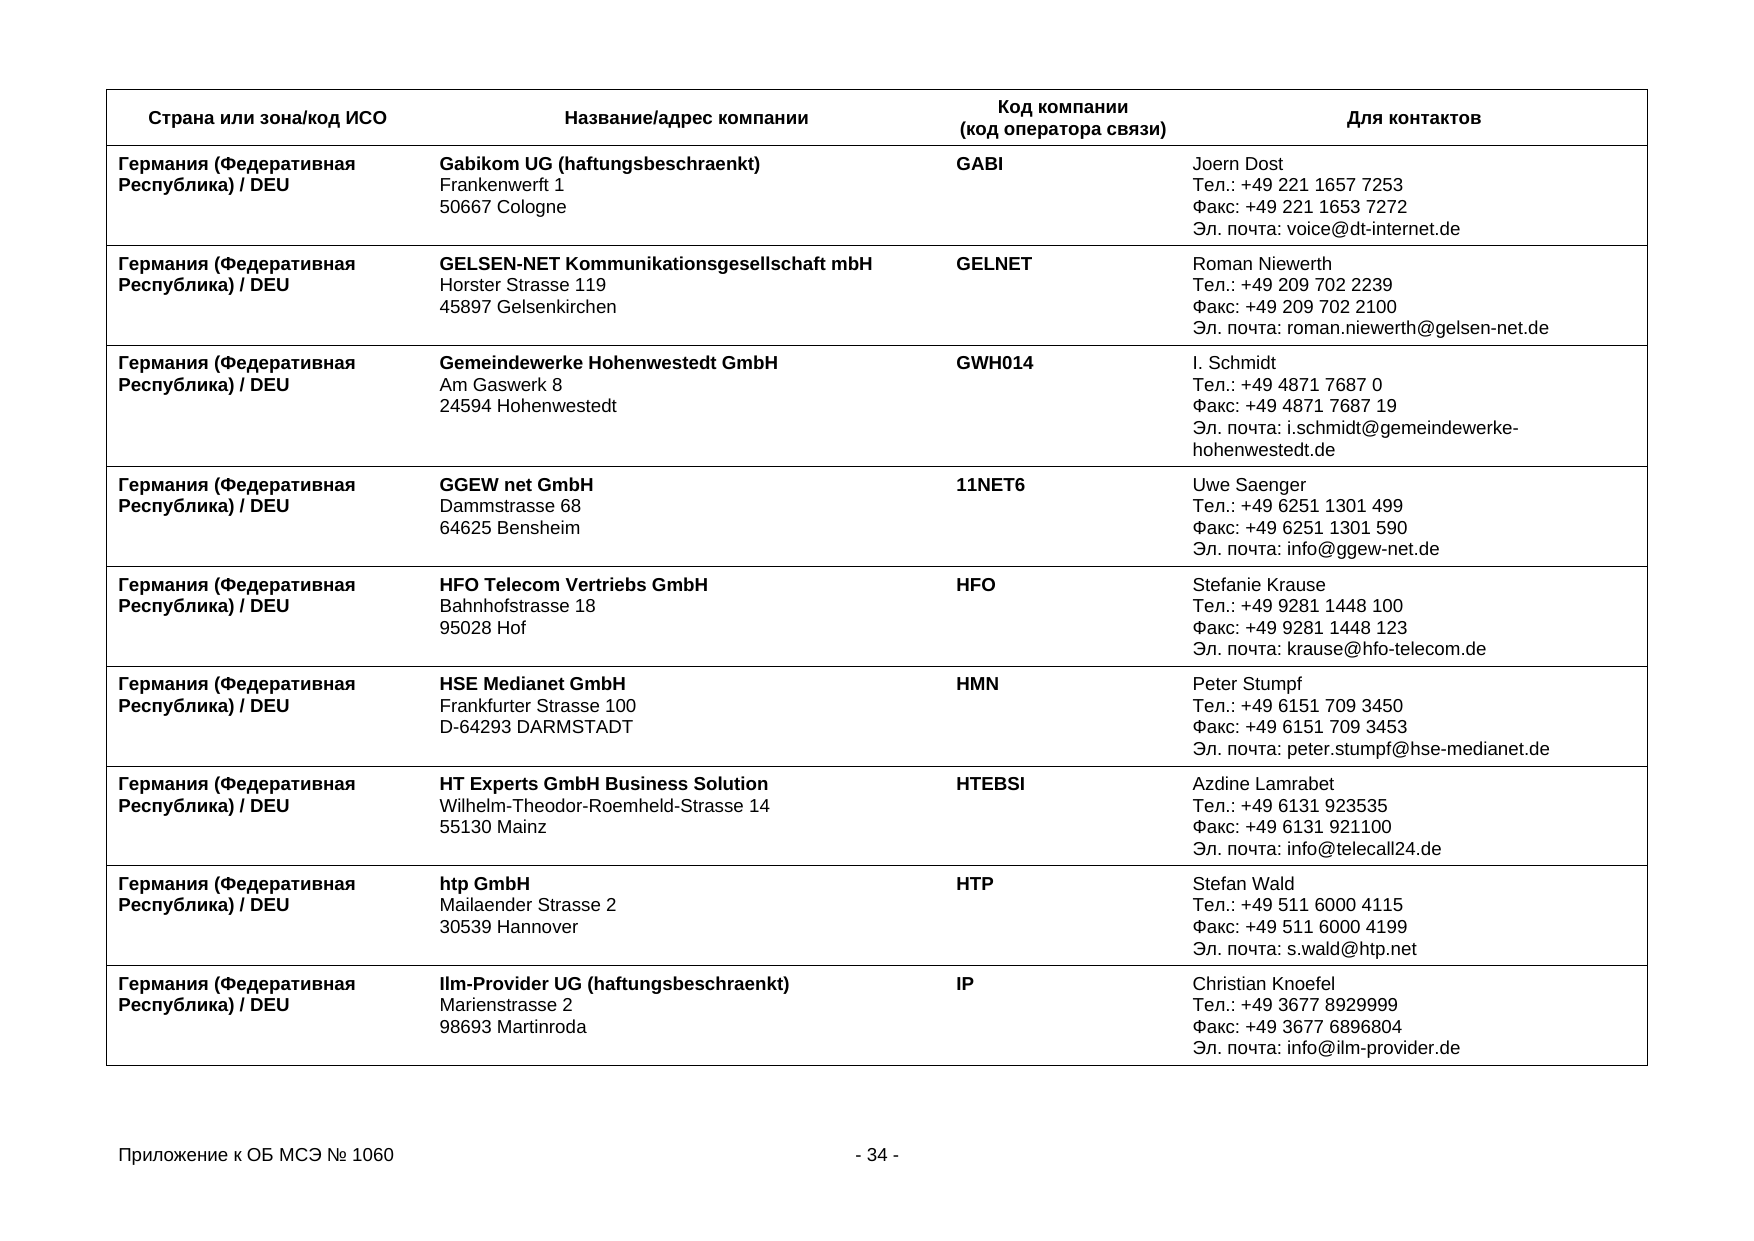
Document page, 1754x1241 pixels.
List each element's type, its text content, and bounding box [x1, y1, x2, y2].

table_cell HFO Telecom Vertriebs GmbH Bahnhofstrasse 18 95028 Hof [428, 567, 945, 666]
table_cell Gabikom UG (haftungsbeschraenkt) Frankenwerft 1 50667 Cologne [428, 146, 945, 245]
table_cell Германия (Федеративная Республика) / DEU [107, 866, 428, 965]
table_cell Германия (Федеративная Республика) / DEU [107, 346, 428, 466]
table_cell HTEBSI [945, 767, 1181, 865]
table_cell GWH014 [945, 346, 1181, 466]
table_cell HMN [945, 667, 1181, 766]
table_cell Германия (Федеративная Республика) / DEU [107, 246, 428, 345]
table_cell IP [945, 966, 1181, 1065]
table_cell Gemeindewerke Hohenwestedt GmbH Am Gaswerk 8 24594 Hohenwestedt [428, 346, 945, 466]
table_cell GABI [945, 146, 1181, 245]
table_cell HT Experts GmbH Business Solution Wilhelm-Theodor-Roemheld-Strasse 14 55130 Mainz [428, 767, 945, 865]
table_cell GGEW net GmbH Dammstrasse 68 64625 Bensheim [428, 467, 945, 566]
table_cell Германия (Федеративная Республика) / DEU [107, 667, 428, 766]
table_cell GELNET [945, 246, 1181, 345]
table_cell Peter Stumpf Тел.: +49 6151 709 3450 Факс: +49 6151 709 3453 Эл. почта: peter.stumpf@hse-medianet.de [1181, 667, 1647, 766]
table_cell Roman Niewerth Тел.: +49 209 702 2239 Факс: +49 209 702 2100 Эл. почта: roman.niewerth@gelsen-net.de [1181, 246, 1647, 345]
table_header Для контактов [1181, 90, 1647, 145]
table_cell HFO [945, 567, 1181, 666]
table_header Название/адрес компании [428, 90, 945, 145]
table_cell Uwe Saenger Тел.: +49 6251 1301 499 Факс: +49 6251 1301 590 Эл. почта: info@ggew-net.de [1181, 467, 1647, 566]
table_header Страна или зона/код ИСО [107, 90, 428, 145]
table_cell 11NET6 [945, 467, 1181, 566]
table_cell HSE Medianet GmbH Frankfurter Strasse 100 D-64293 DARMSTADT [428, 667, 945, 766]
table_cell I. Schmidt Тел.: +49 4871 7687 0 Факс: +49 4871 7687 19 Эл. почта: i.schmidt@gemeindewerke-hohenwestedt.de [1181, 346, 1647, 466]
table_cell htp GmbH Mailaender Strasse 2 30539 Hannover [428, 866, 945, 965]
table_cell Германия (Федеративная Республика) / DEU [107, 567, 428, 666]
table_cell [107, 146, 428, 245]
table_cell Ilm-Provider UG (haftungsbeschraenkt) Marienstrasse 2 98693 Martinroda [428, 966, 945, 1065]
table_cell GELSEN-NET Kommunikationsgesellschaft mbH Horster Strasse 119 45897 Gelsenkirchen [428, 246, 945, 345]
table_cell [107, 966, 428, 1065]
table_cell Stefanie Krause Тел.: +49 9281 1448 100 Факс: +49 9281 1448 123 Эл. почта: krause@hfo-telecom.de [1181, 567, 1647, 666]
table_cell Joern Dost Тел.: +49 221 1657 7253 Факс: +49 221 1653 7272 Эл. почта: voice@dt-internet.de [1181, 146, 1647, 245]
table_cell Azdine Lamrabet Тел.: +49 6131 923535 Факс: +49 6131 921100 Эл. почта: info@telecall24.de [1181, 767, 1647, 865]
table_cell Германия (Федеративная Республика) / DEU [107, 767, 428, 865]
table_header Код компании (код оператора связи) [945, 90, 1181, 145]
table_cell Christian Knoefel Тел.: +49 3677 8929999 Факс: +49 3677 6896804 Эл. почта: info@ilm-provider.de [1181, 966, 1647, 1065]
table_cell Германия (Федеративная Республика) / DEU [107, 467, 428, 566]
table_cell HTP [945, 866, 1181, 965]
table_cell Stefan Wald Тел.: +49 511 6000 4115 Факс: +49 511 6000 4199 Эл. почта: s.wald@htp.net [1181, 866, 1647, 965]
